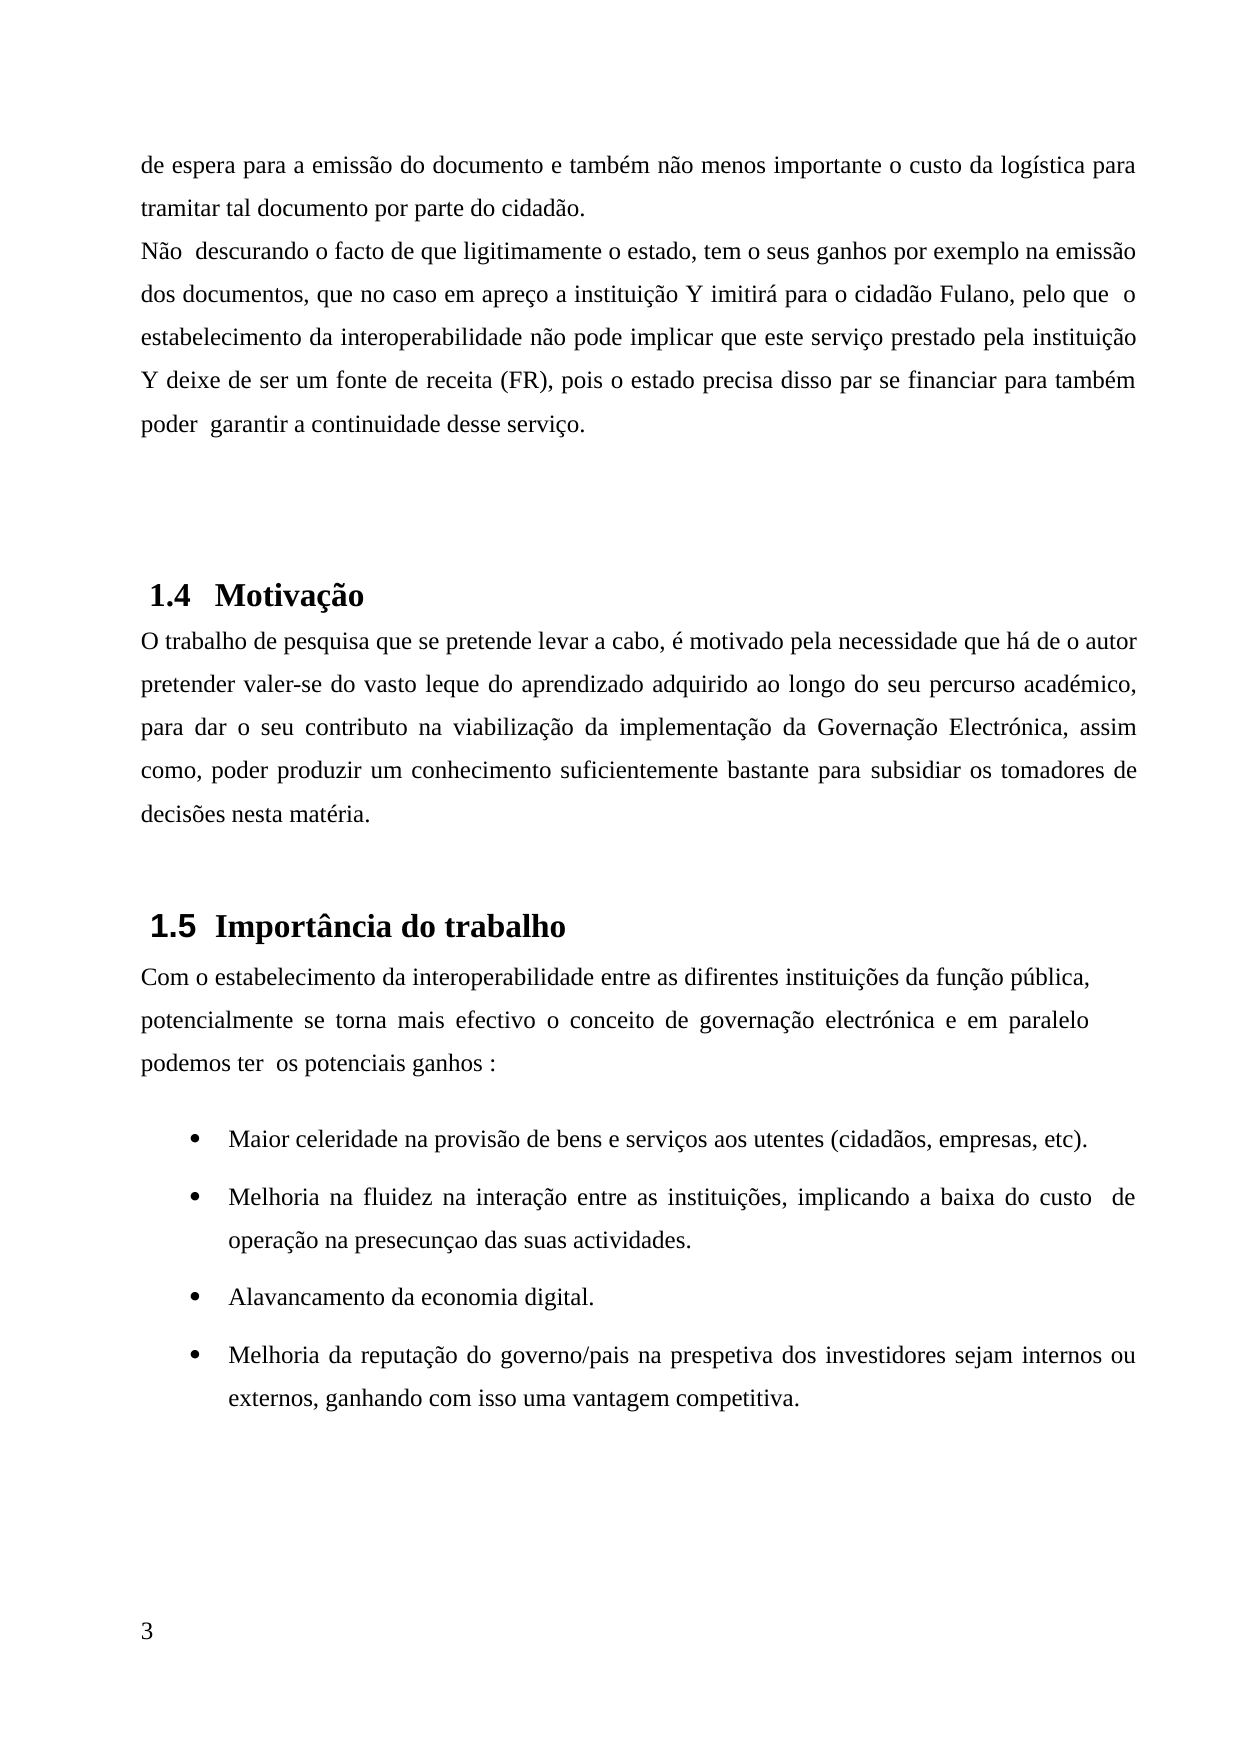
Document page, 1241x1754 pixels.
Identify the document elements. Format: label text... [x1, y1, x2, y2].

subtitle Motivação [141, 575, 1137, 614]
list Alavancamento da economia digital. [191, 1282, 1137, 1311]
list Melhoria na fluidez na interação entre as instituições, implicando a baixa do custo de operação na presecunçao das suas actividades. [191, 1182, 1137, 1253]
list Melhoria da reputação do governo/pais na prespetiva dos investidores sejam internos ou externos, ganhando com isso uma vantagem competitiva. [191, 1340, 1137, 1412]
text Não descurando o facto de que ligitimamente o estado, tem o seus ganhos por exemplo na emissão dos documentos, que no caso em apreço a instituição Y imitirá para o cidadão Fulano, pelo que o estabelecimento da interoperabilidade não pode implicar que este serviço prestado pela instituição Y deixe de ser um fonte de receita (FR), pois o estado precisa disso par se financiar para também poder garantir a continuidade desse serviço. [141, 236, 1137, 437]
subtitle Importância do trabalho [141, 906, 1137, 944]
list Maior celeridade na provisão de bens e serviços aos utentes (cidadãos, empresas, etc). [191, 1124, 1137, 1153]
text Com o estabelecimento da interoperabilidade entre as difirentes instituições da função pública, potencialmente se torna mais efectivo o conceito de governação electrónica e em paralelo podemos ter os potenciais ganhos : [141, 962, 1091, 1077]
list O trabalho de pesquisa que se pretende levar a cabo, é motivado pela necessidade que há de o autor pretender valer-se do vasto leque do aprendizado adquirido ao longo do seu percurso académico, para dar o seu contributo na viabilização da implementação da Governação Electrónica, assim como, poder produzir um conhecimento suficientemente bastante para subsidiar os tomadores de decisões nesta matéria. [141, 626, 1137, 827]
